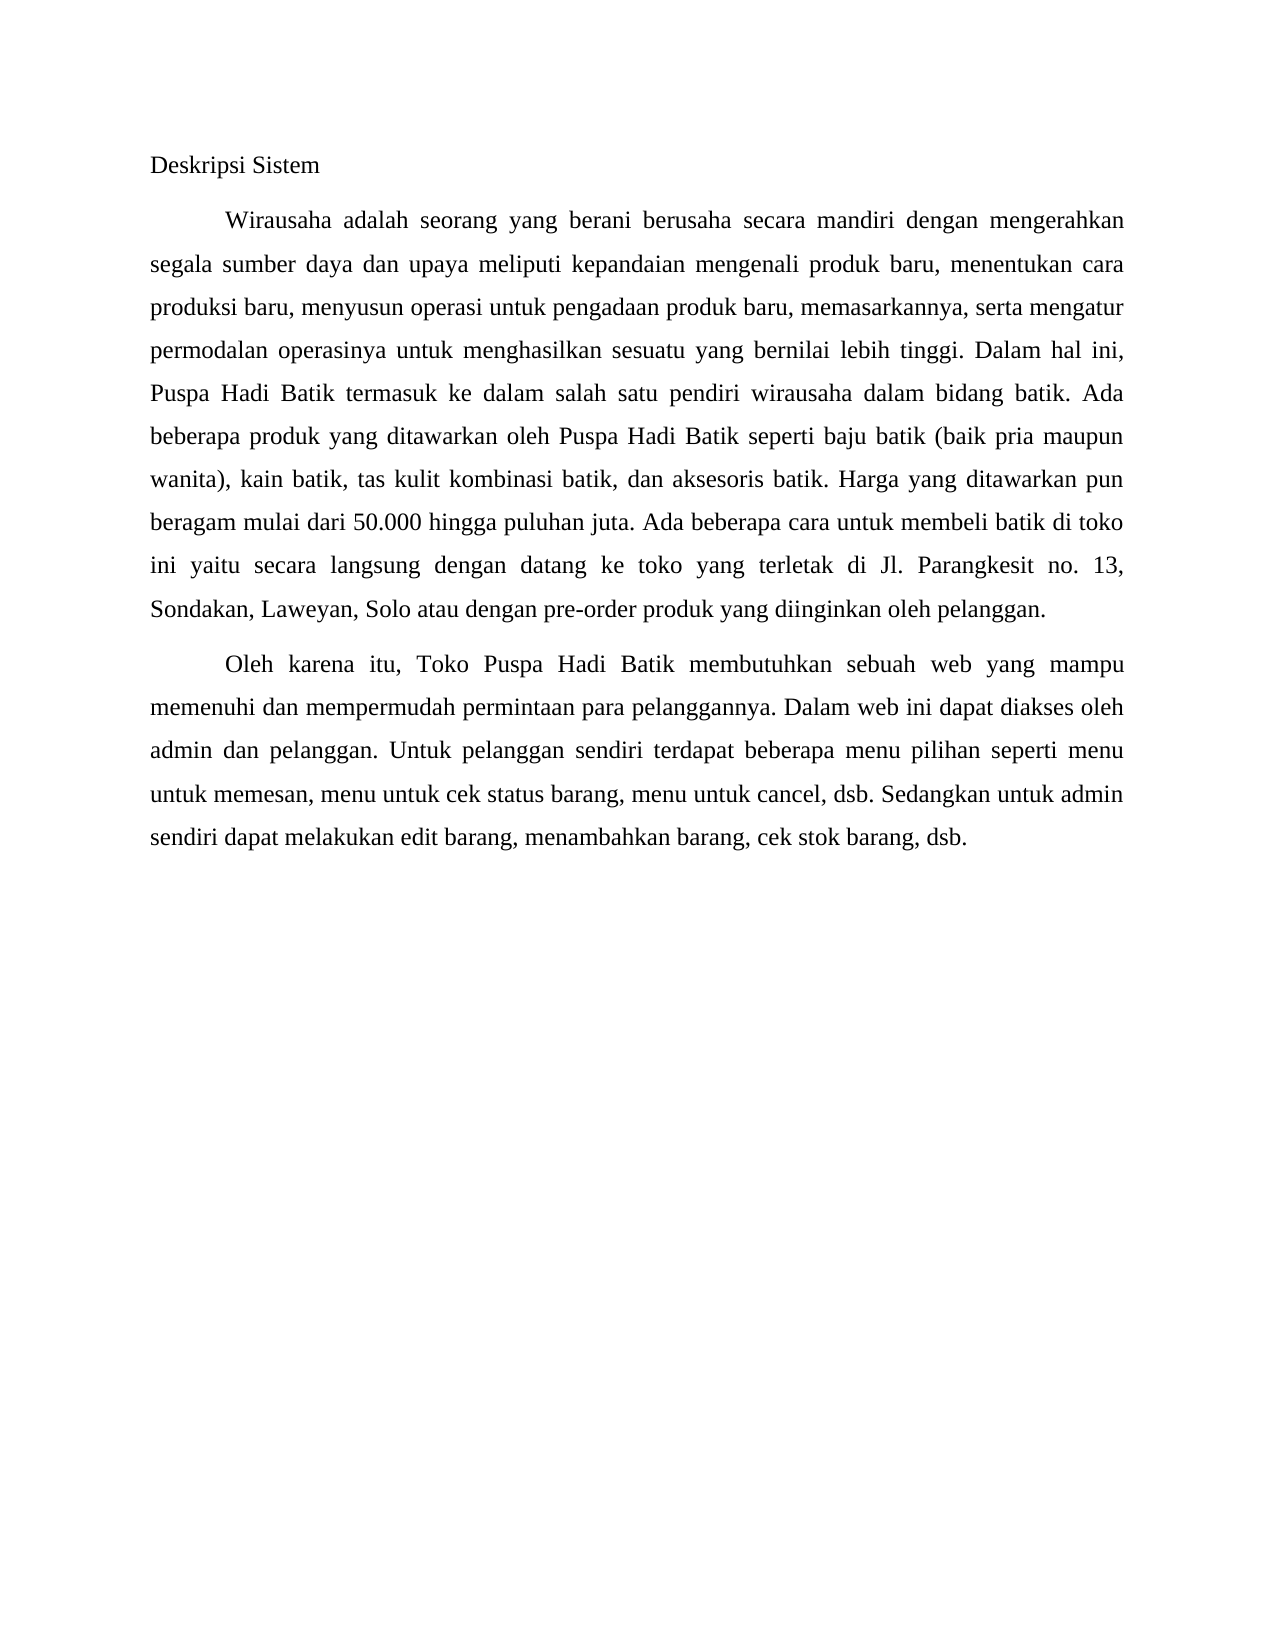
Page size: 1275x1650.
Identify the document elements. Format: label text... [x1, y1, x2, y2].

text Deskripsi Sistem [150, 150, 1125, 179]
text Wirausaha adalah seorang yang berani berusaha secara mandiri dengan mengerahkan segala sumber daya dan upaya meliputi kepandaian mengenali produk baru, menentukan cara produksi baru, menyusun operasi untuk pengadaan produk baru, memasarkannya, serta mengatur permodalan operasinya untuk menghasilkan sesuatu yang bernilai lebih tinggi. Dalam hal ini, Puspa Hadi Batik termasuk ke dalam salah satu pendiri wirausaha dalam bidang batik. Ada beberapa produk yang ditawarkan oleh Puspa Hadi Batik seperti baju batik (baik pria maupun wanita), kain batik, tas kulit kombinasi batik, dan aksesoris batik. Harga yang ditawarkan pun beragam mulai dari 50.000 hingga puluhan juta. Ada beberapa cara untuk membeli batik di toko ini yaitu secara langsung dengan datang ke toko yang terletak di Jl. Parangkesit no. 13, Sondakan, Laweyan, Solo atau dengan pre-order produk yang diinginkan oleh pelanggan. [150, 206, 1125, 622]
text Oleh karena itu, Toko Puspa Hadi Batik membutuhkan sebuah web yang mampu memenuhi dan mempermudah permintaan para pelanggannya. Dalam web ini dapat diakses oleh admin dan pelanggan. Untuk pelanggan sendiri terdapat beberapa menu pilihan seperti menu untuk memesan, menu untuk cek status barang, menu untuk cancel, dsb. Sedangkan untuk admin sendiri dapat melakukan edit barang, menambahkan barang, cek stok barang, dsb. [150, 649, 1125, 851]
